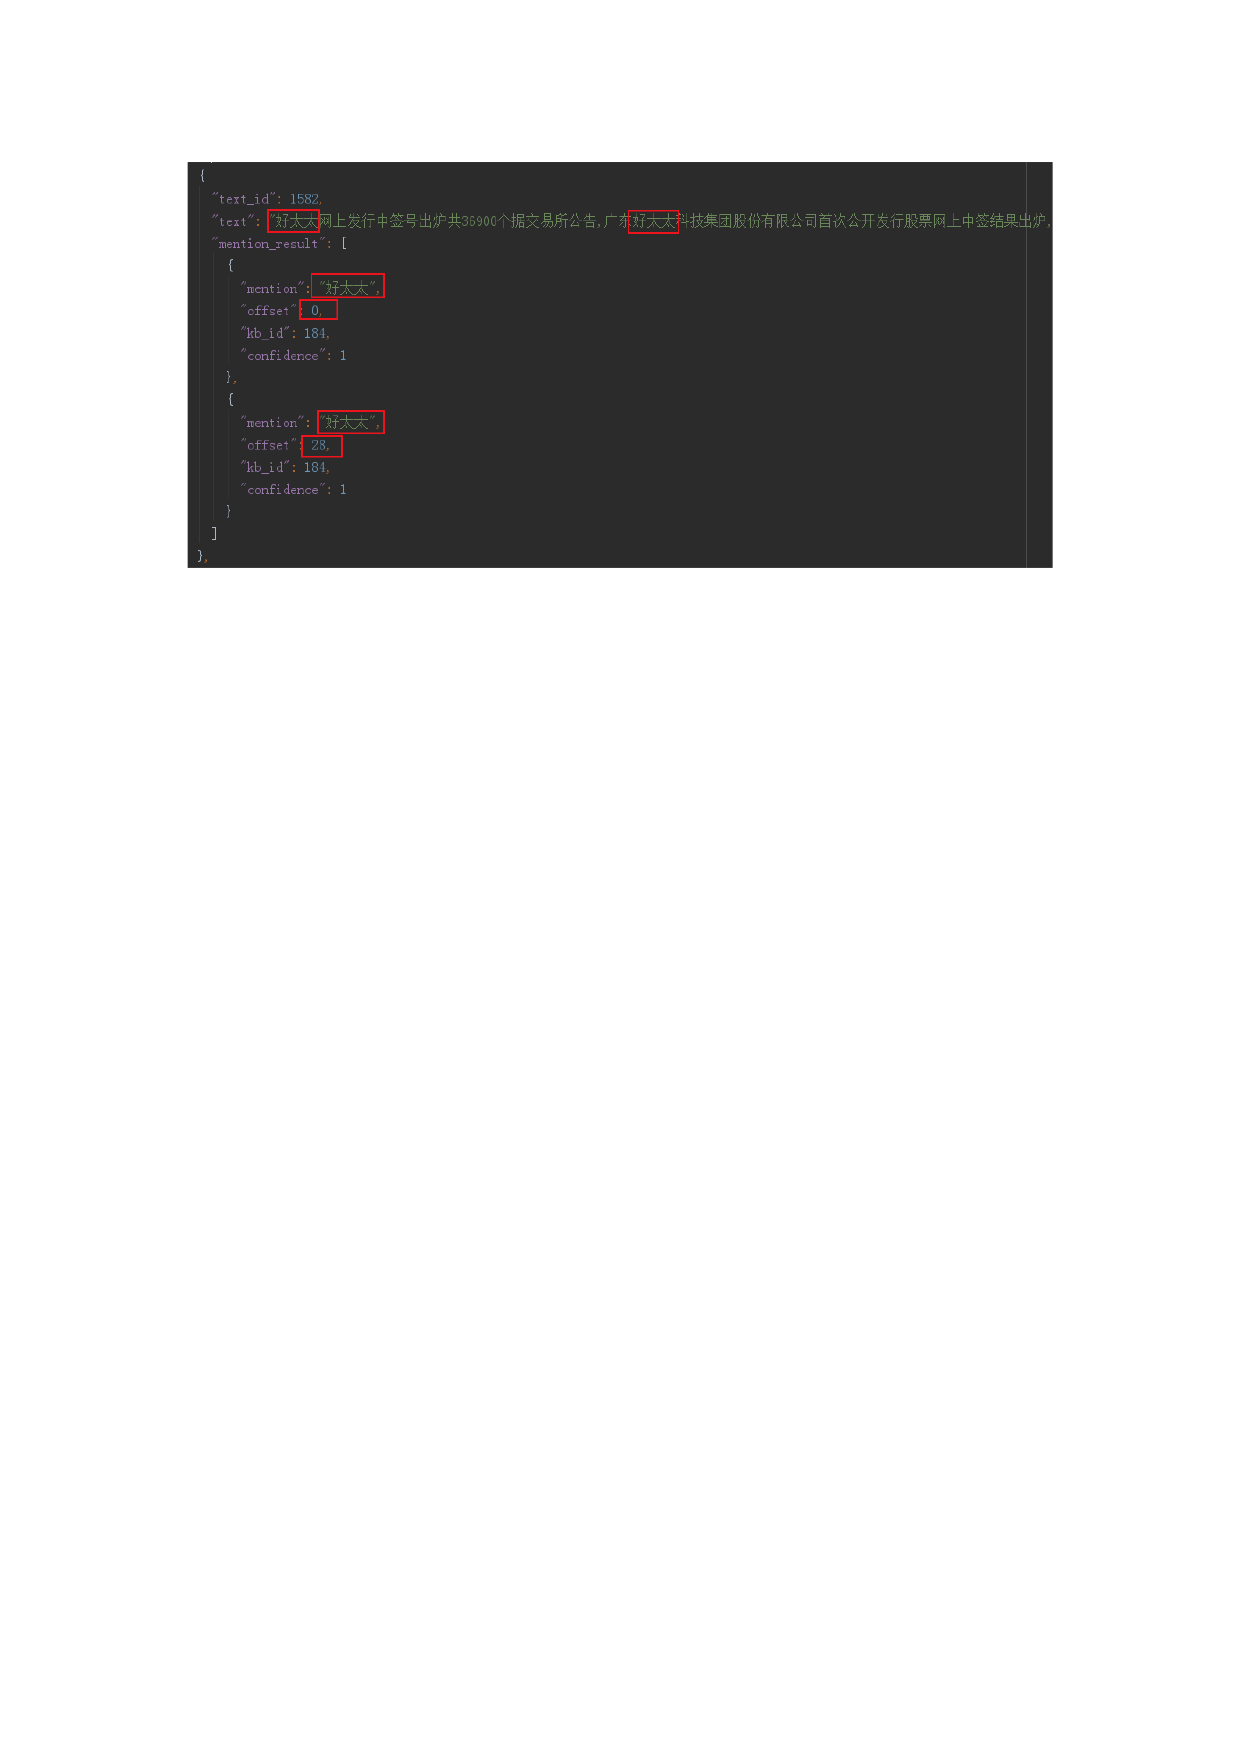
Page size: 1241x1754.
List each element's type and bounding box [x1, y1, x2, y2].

picture [187, 162, 1053, 568]
